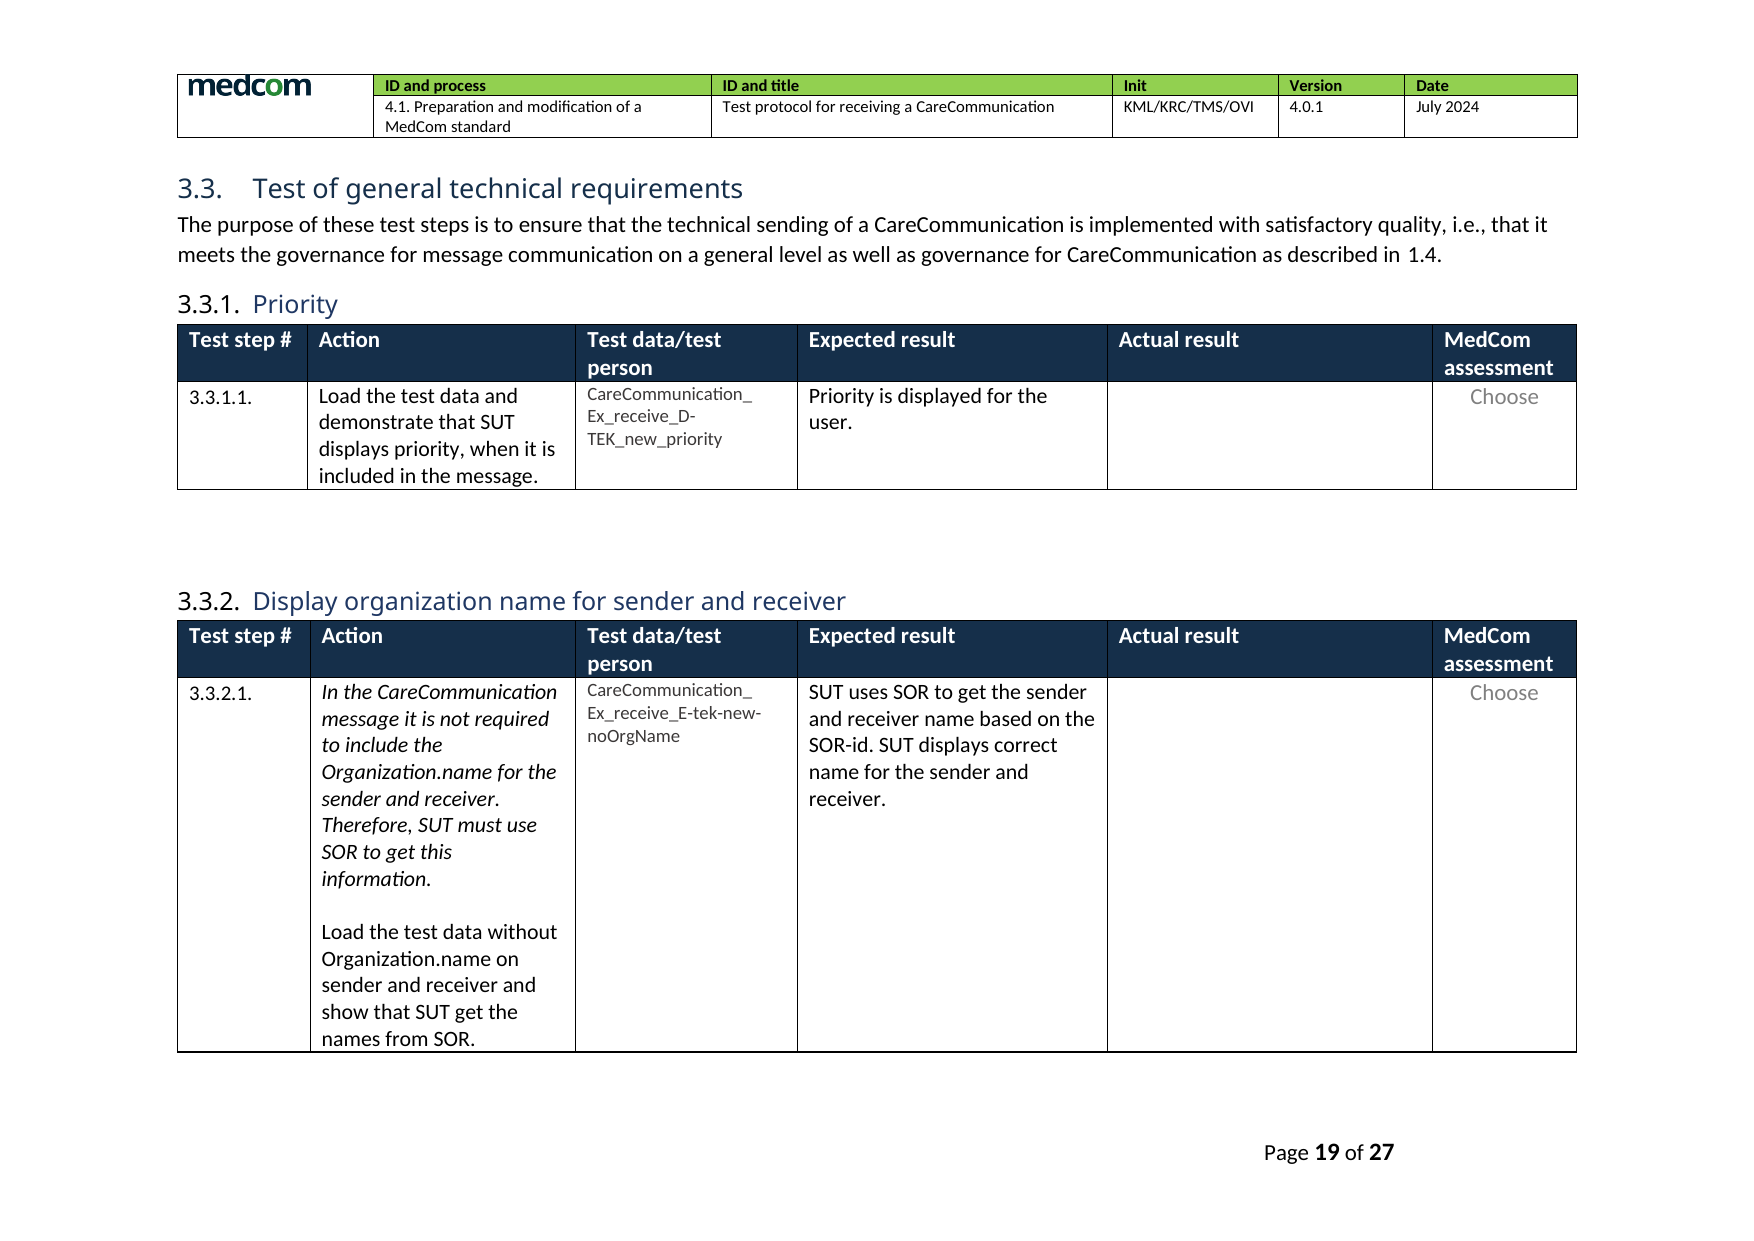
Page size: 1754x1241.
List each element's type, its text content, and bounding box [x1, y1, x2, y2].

picture [188, 74, 311, 96]
table_header Action [311, 621, 575, 677]
table_header Actual result [1108, 621, 1432, 677]
table_header Test step # [178, 621, 310, 677]
table_header Expected result [798, 621, 1107, 677]
table_cell [178, 678, 310, 1051]
table_cell CareCommunication_ Ex_receive_D-TEK_new_priority [576, 382, 797, 488]
table_header Test data/test person [576, 621, 797, 677]
table_cell [1108, 678, 1432, 1051]
subtitle Test of general technical requirements [177, 170, 1577, 207]
table_header Test step # [178, 325, 307, 381]
table_header Action [308, 325, 575, 381]
table_cell Priority is displayed for the user. [798, 382, 1107, 488]
table_cell SUT uses SOR to get the sender and receiver name based on the SOR-id. SUT displays correct name for the sender and receiver. [798, 678, 1107, 1051]
table_cell [1433, 678, 1576, 1051]
table_header MedCom assessment [1433, 325, 1576, 381]
table_header Expected result [798, 325, 1107, 381]
subtitle Display organization name for sender and receiver [177, 583, 1577, 617]
table_cell [178, 382, 307, 488]
table_header Actual result [1108, 325, 1432, 381]
table_cell [1433, 382, 1576, 488]
subtitle Priority [177, 287, 1577, 321]
table_header MedCom assessment [1433, 621, 1576, 677]
table_header Test data/test person [576, 325, 797, 381]
table_cell [1108, 382, 1432, 488]
text The purpose of these test steps is to ensure that the technical sending of a CareCommunication is implemented with satisfactory quality, i.e., that it meets the governance for message communication on a general level as well as governance for CareCommunication as described in 1.4. [177, 210, 1577, 268]
table_cell Load the test data and demonstrate that SUT displays priority, when it is included in the message. [308, 382, 575, 488]
table_cell CareCommunication_ Ex_receive_E-tek-new-noOrgName [576, 678, 797, 1051]
